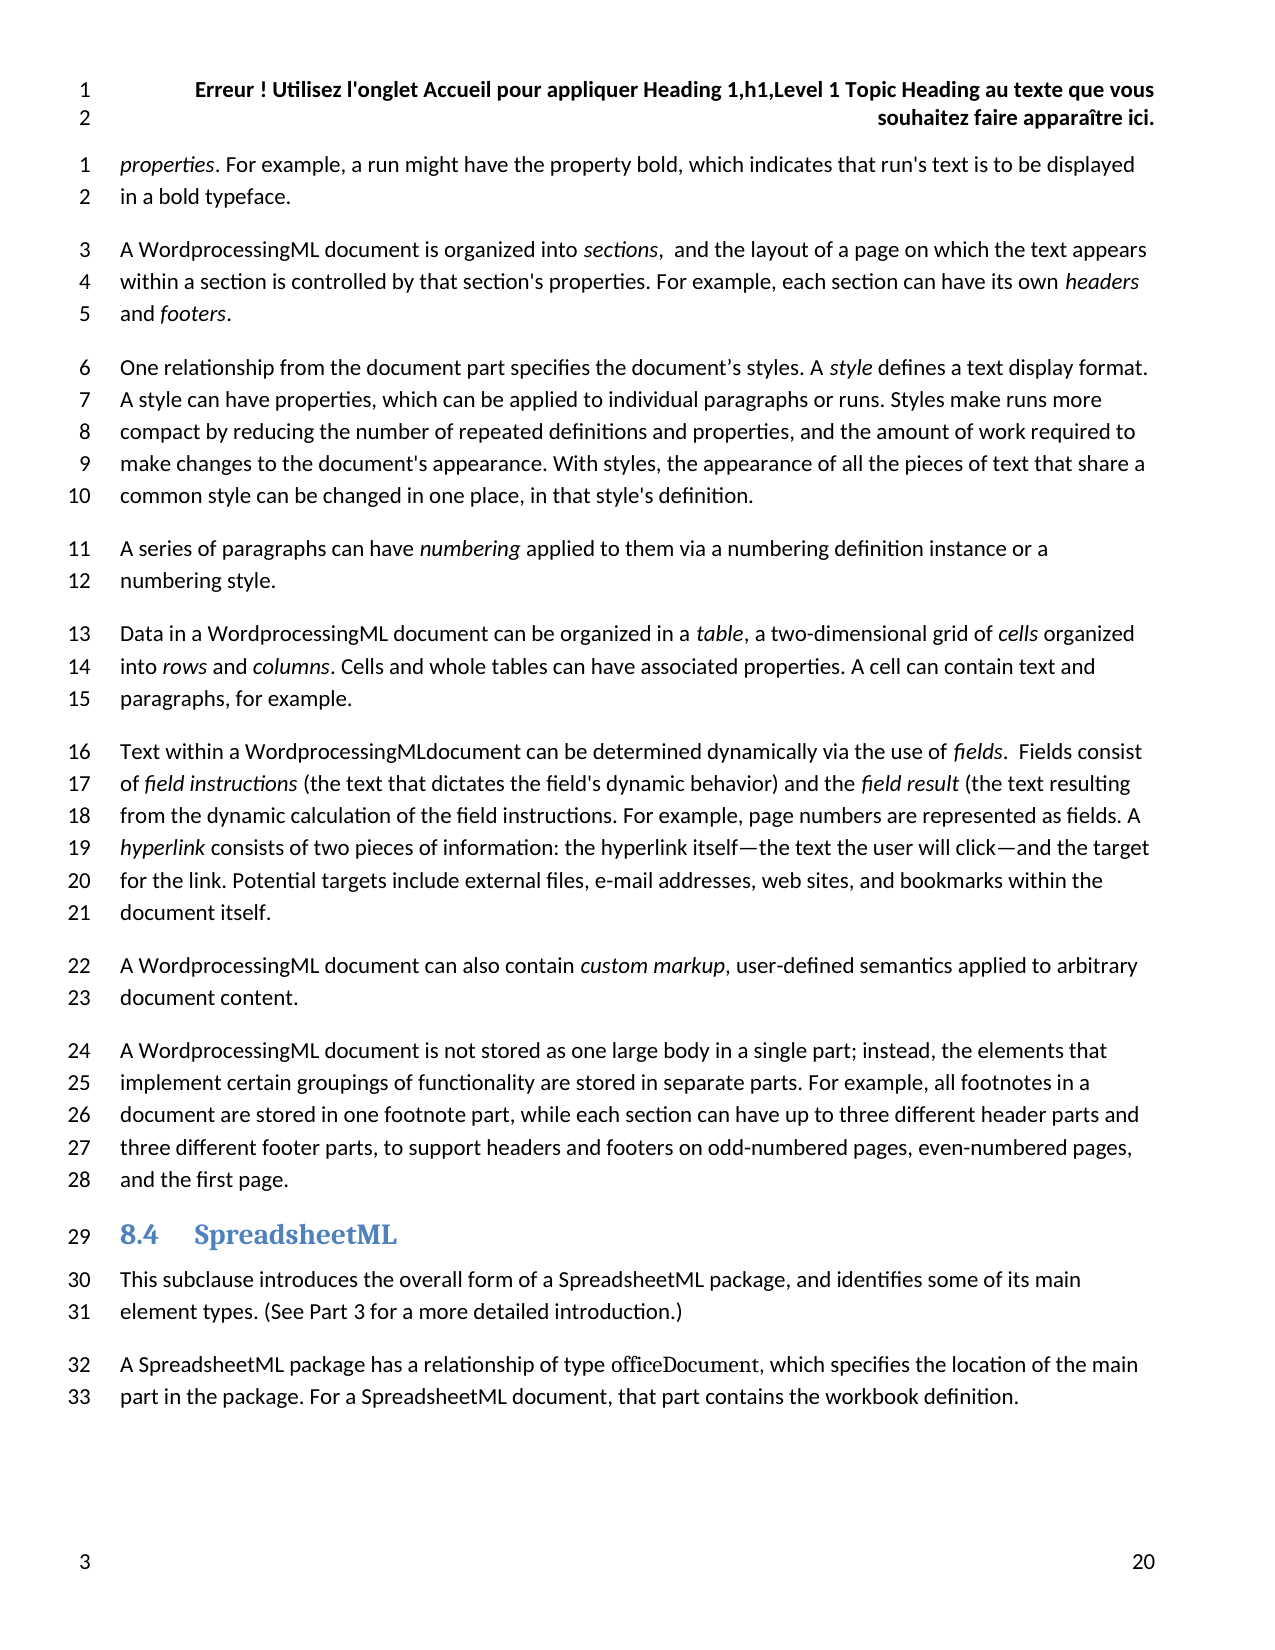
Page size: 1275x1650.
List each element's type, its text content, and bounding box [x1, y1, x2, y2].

text A WordprocessingML document is organized into sections, and the layout of a page on which the text appears within a section is controlled by that section's properties. For example, each section can have its own headers and footers. [120, 235, 1155, 328]
text This subclause introduces the overall form of a SpreadsheetML package, and identifies some of its main element types. (See Part 3 for a more detailed introduction.) [120, 1265, 1155, 1325]
text A SpreadsheetML package has a relationship of type officeDocument, which specifies the location of the main part in the package. For a SpreadsheetML document, that part contains the workbook definition. [120, 1350, 1155, 1410]
text Text within a WordprocessingMLdocument can be determined dynamically via the use of fields. Fields consist of field instructions (the text that dictates the field's dynamic behavior) and the field result (the text resulting from the dynamic calculation of the field instructions. For example, page numbers are represented as fields. A hyperlink consists of two pieces of information: the hyperlink itself—the text the user will click—and the target for the link. Potential targets include external files, e-mail addresses, web sites, and bookmarks within the document itself. [120, 737, 1155, 926]
text Data in a WordprocessingML document can be organized in a table, a two-dimensional grid of cells organized into rows and columns. Cells and whole tables can have associated properties. A cell can contain text and paragraphs, for example. [120, 619, 1155, 712]
subtitle SpreadsheetML [120, 1218, 1155, 1251]
text A series of paragraphs can have numbering applied to them via a numbering definition instance or a numbering style. [120, 534, 1155, 594]
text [120, 150, 1155, 210]
text A WordprocessingML document can also contain custom markup, user-defined semantics applied to arbitrary document content. [120, 951, 1155, 1011]
text A WordprocessingML document is not stored as one large body in a single part; instead, the elements that implement certain groupings of functionality are stored in separate parts. For example, all footnotes in a document are stored in one footnote part, while each section can have up to three different header parts and three different footer parts, to support headers and footers on odd-numbered pages, even-numbered pages, and the first page. [120, 1036, 1155, 1193]
text One relationship from the document part specifies the document’s styles. A style defines a text display format. A style can have properties, which can be applied to individual paragraphs or runs. Styles make runs more compact by reducing the number of repeated definitions and properties, and the amount of work required to make changes to the document's appearance. With styles, the appearance of all the pieces of text that share a common style can be changed in one place, in that style's definition. [120, 353, 1155, 509]
